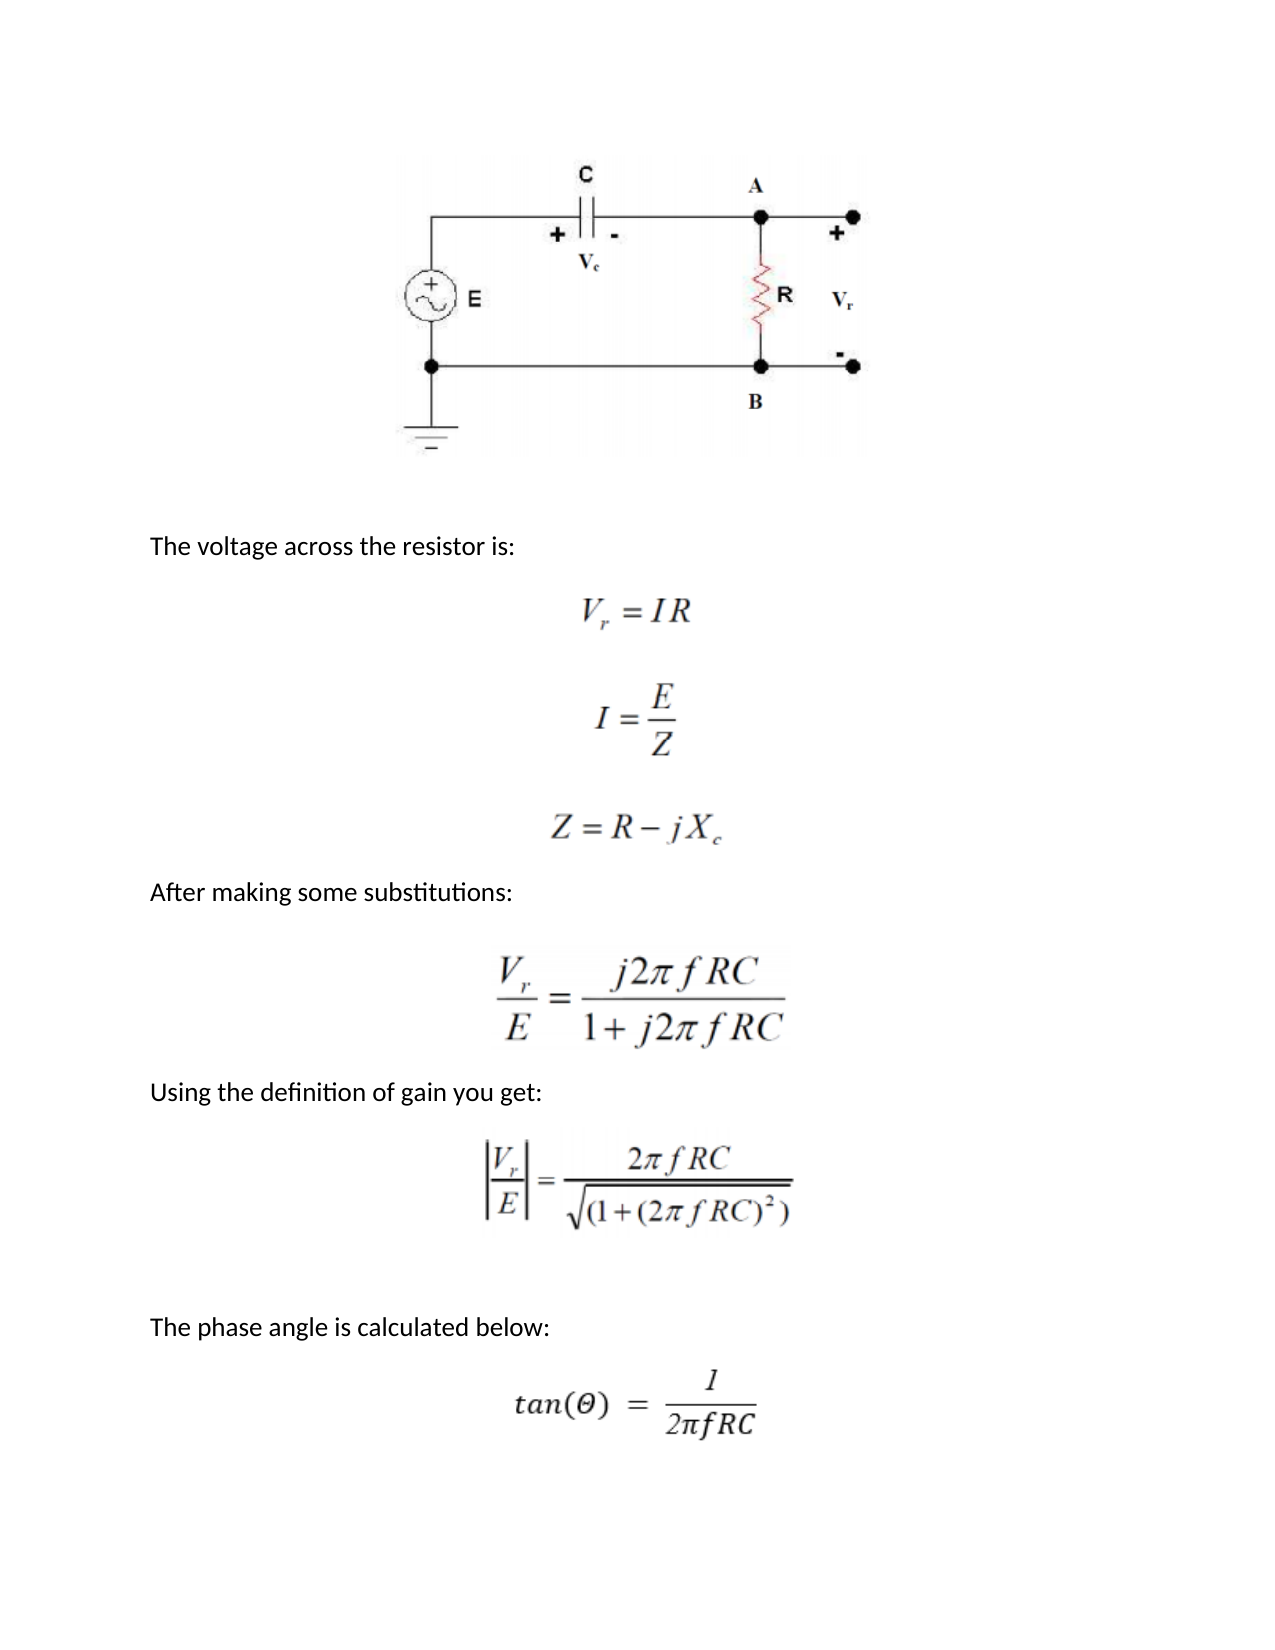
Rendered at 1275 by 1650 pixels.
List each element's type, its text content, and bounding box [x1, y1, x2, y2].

text Using the definition of gain you get: [150, 1076, 1125, 1109]
picture [493, 1362, 782, 1442]
text After making some substitutions: [150, 875, 1125, 908]
picture [469, 927, 806, 1057]
text The phase angle is calculated below: [150, 1310, 1125, 1343]
picture [525, 581, 750, 856]
picture [393, 150, 882, 458]
text The voltage across the resistor is: [150, 529, 1125, 562]
picture [456, 1127, 819, 1239]
